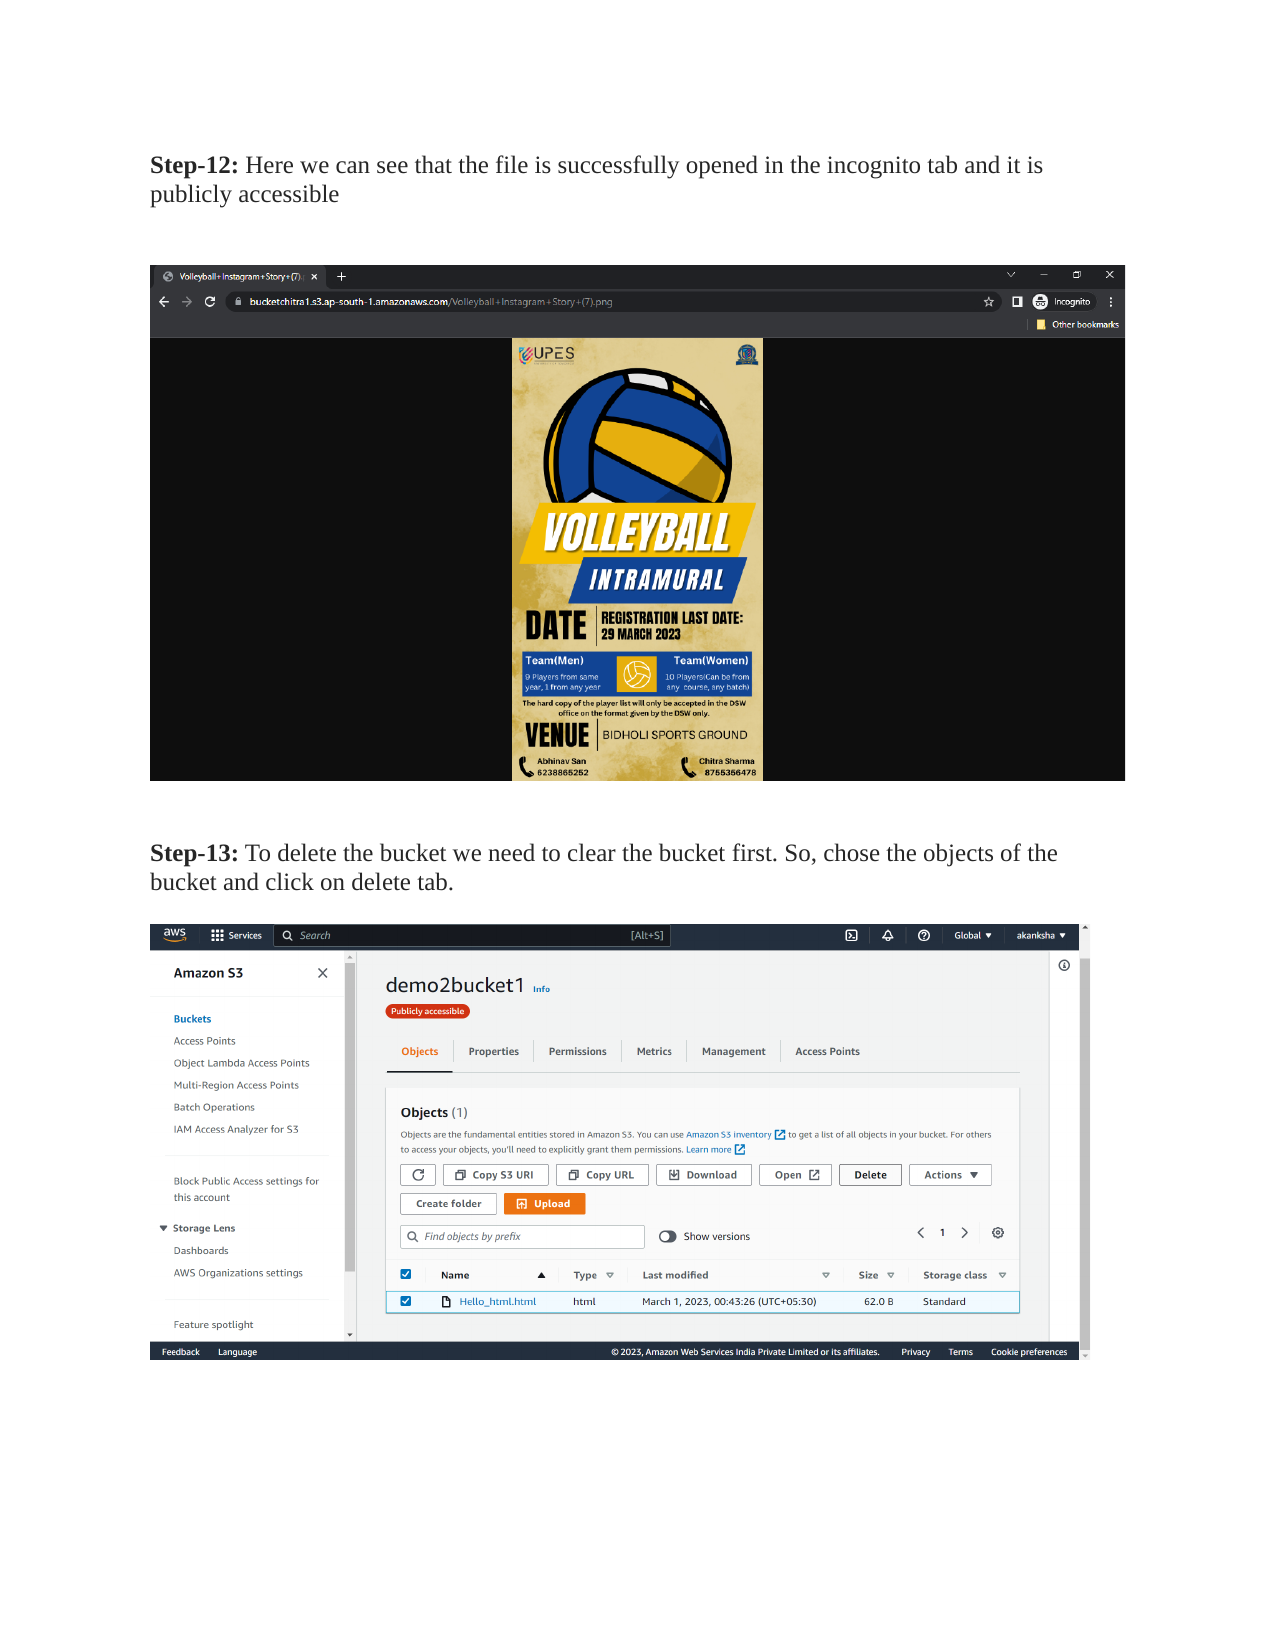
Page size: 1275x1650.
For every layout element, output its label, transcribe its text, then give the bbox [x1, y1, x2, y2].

text Step-12: Here we can see that the file is successfully opened in the incognito tab and it is publicly accessible [150, 150, 1125, 207]
text Step-13: To delete the bucket we need to clear the bucket first. So, chose the objects of the bucket and click on delete tab. [150, 838, 1125, 896]
picture [150, 265, 1125, 781]
picture [150, 924, 1091, 1360]
